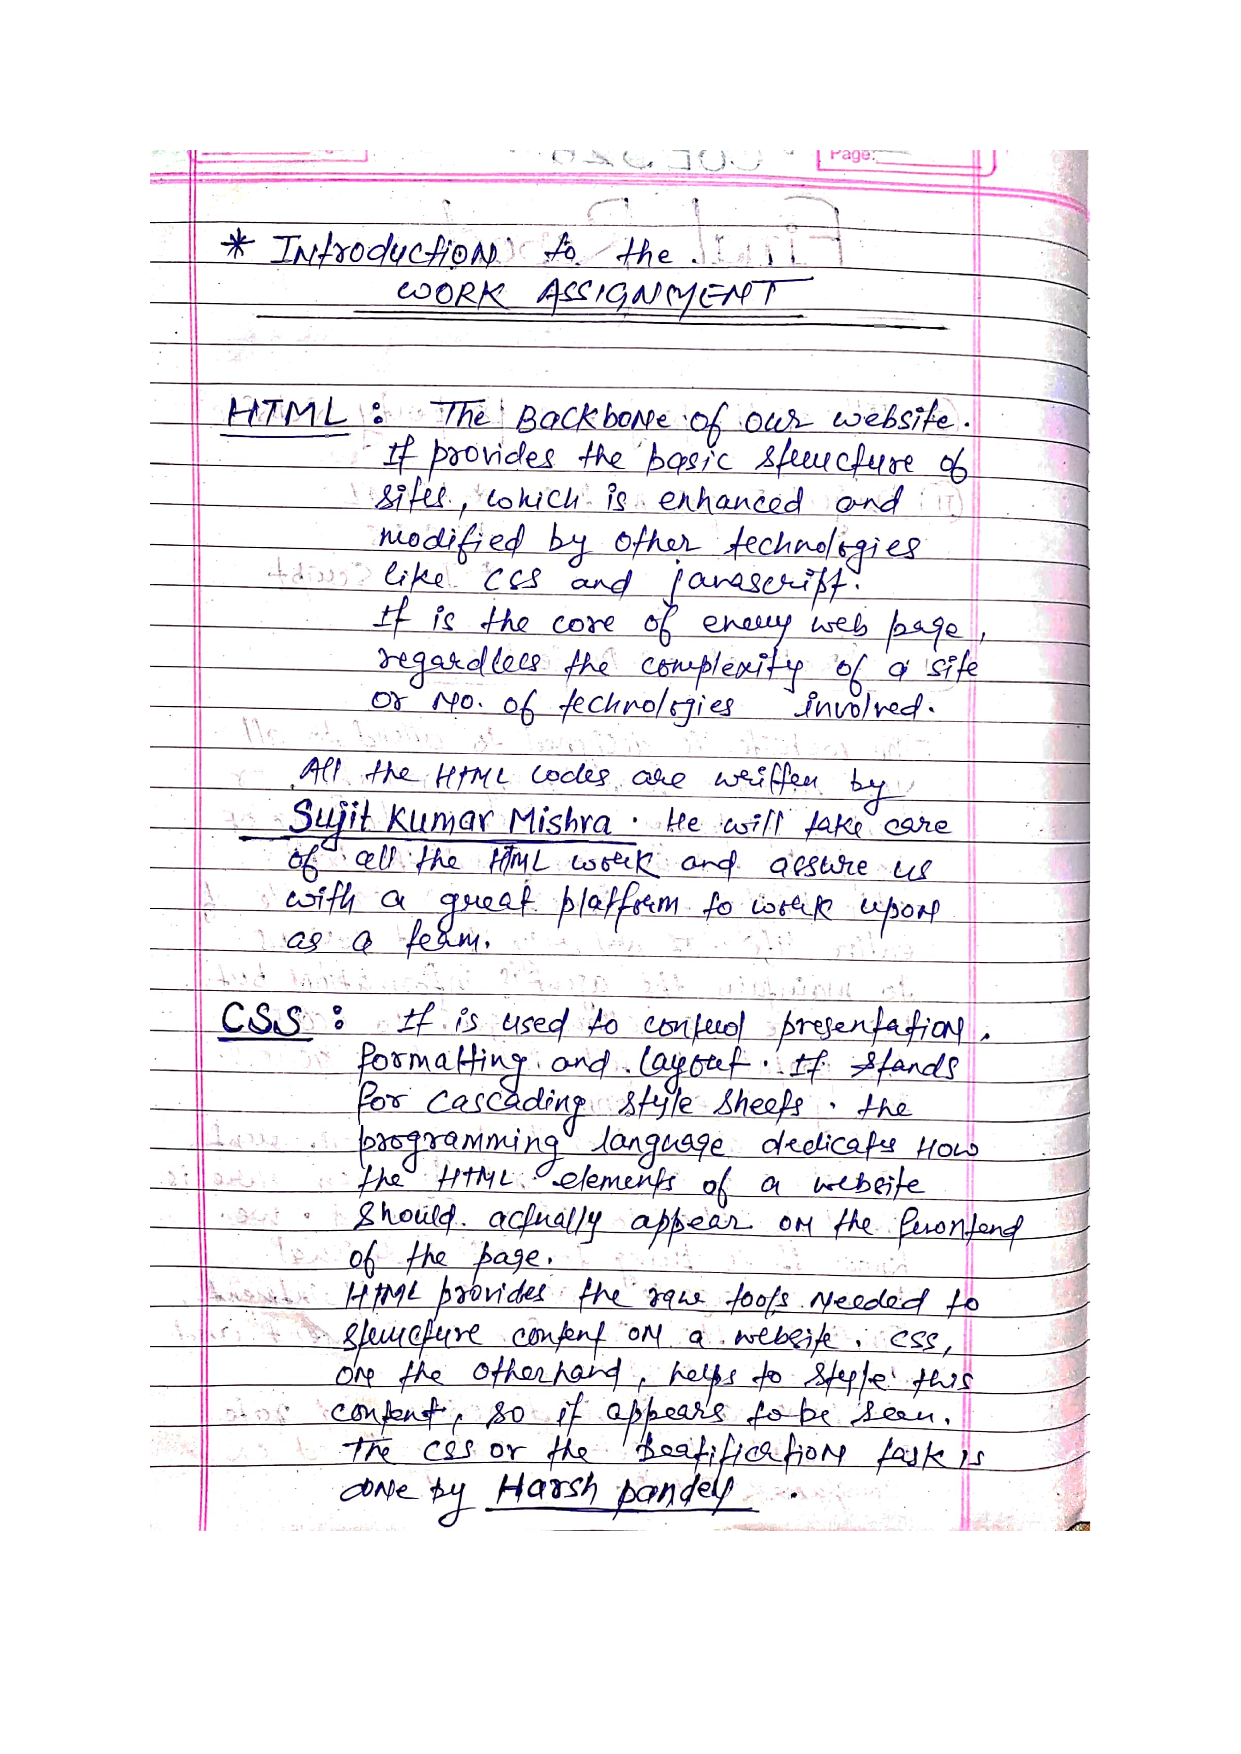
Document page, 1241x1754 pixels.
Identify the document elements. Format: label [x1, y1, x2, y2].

picture [150, 150, 1091, 1531]
